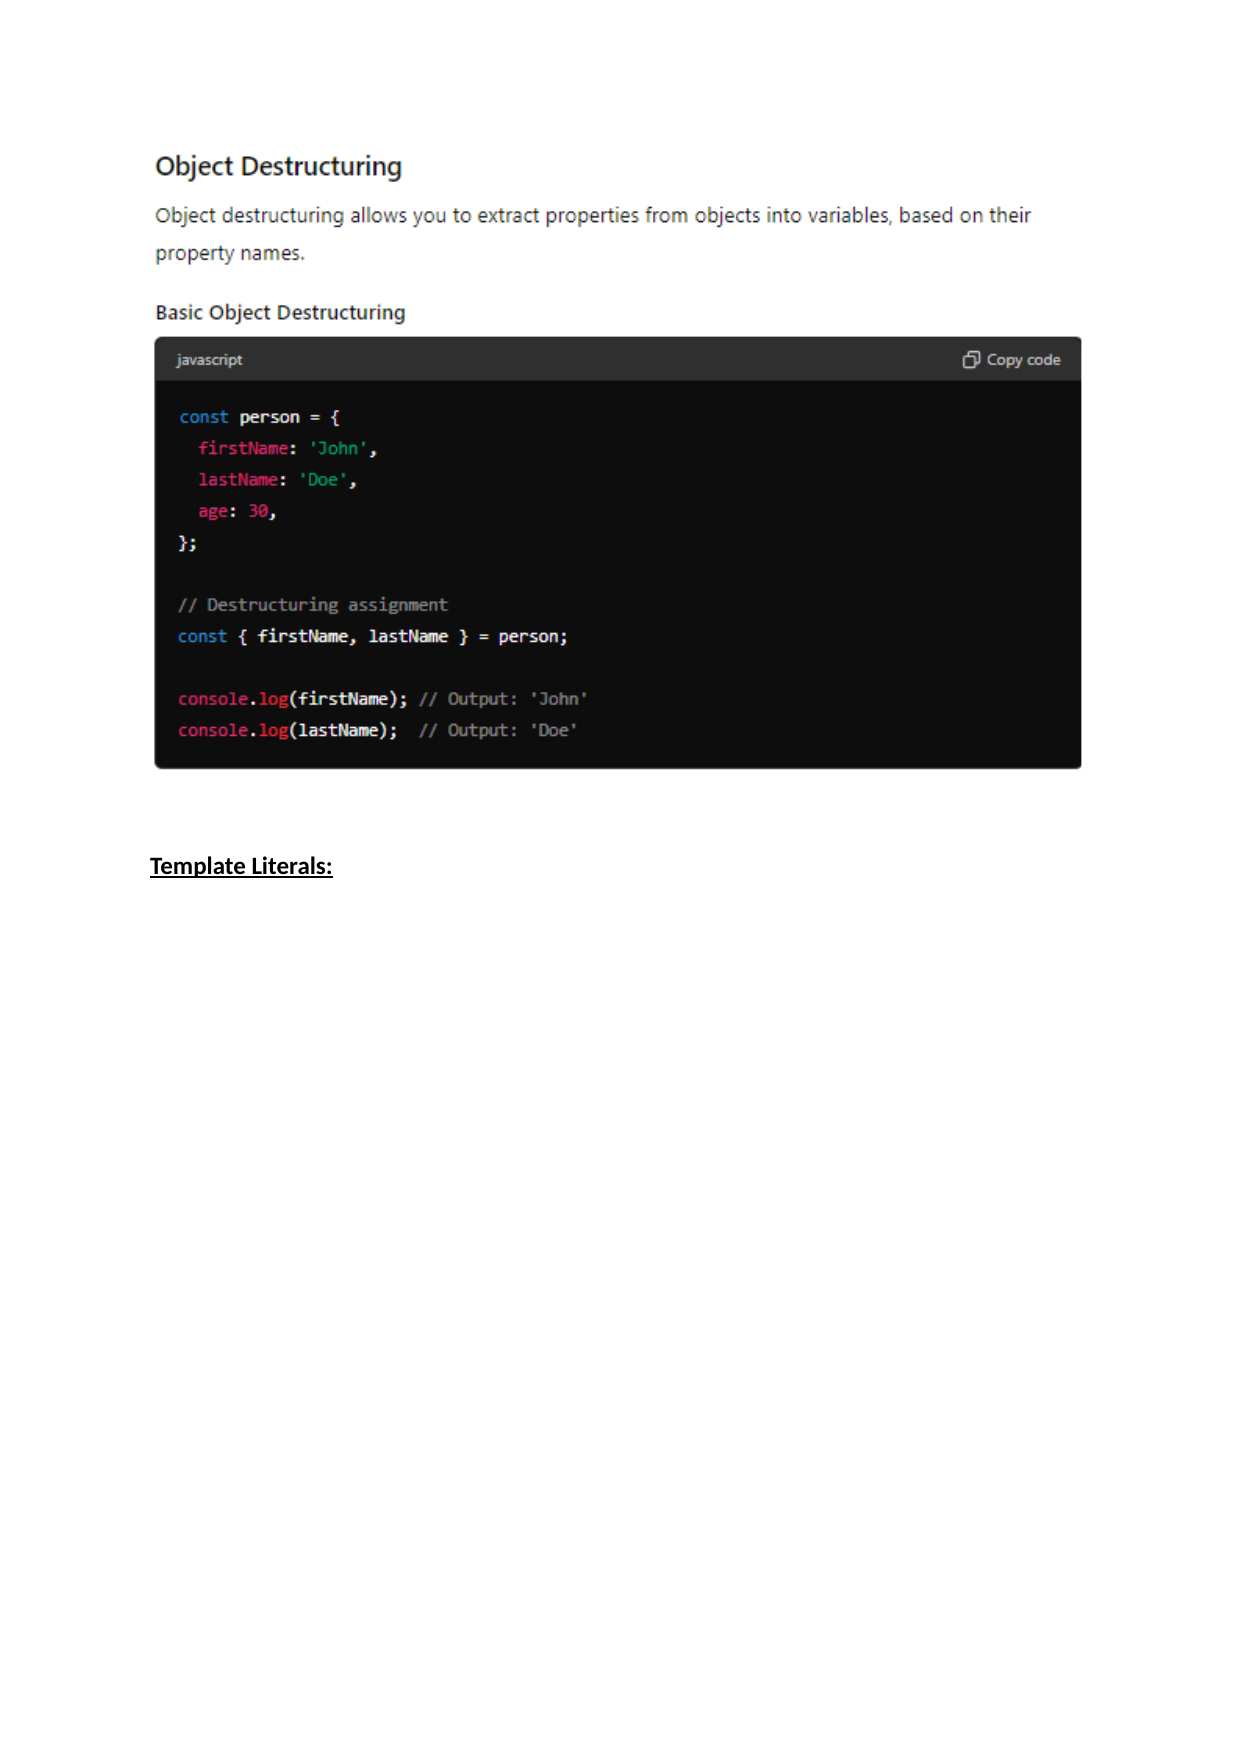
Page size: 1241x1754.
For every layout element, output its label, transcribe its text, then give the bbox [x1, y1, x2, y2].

picture [150, 150, 1082, 785]
text Template Literals: [150, 850, 1090, 881]
